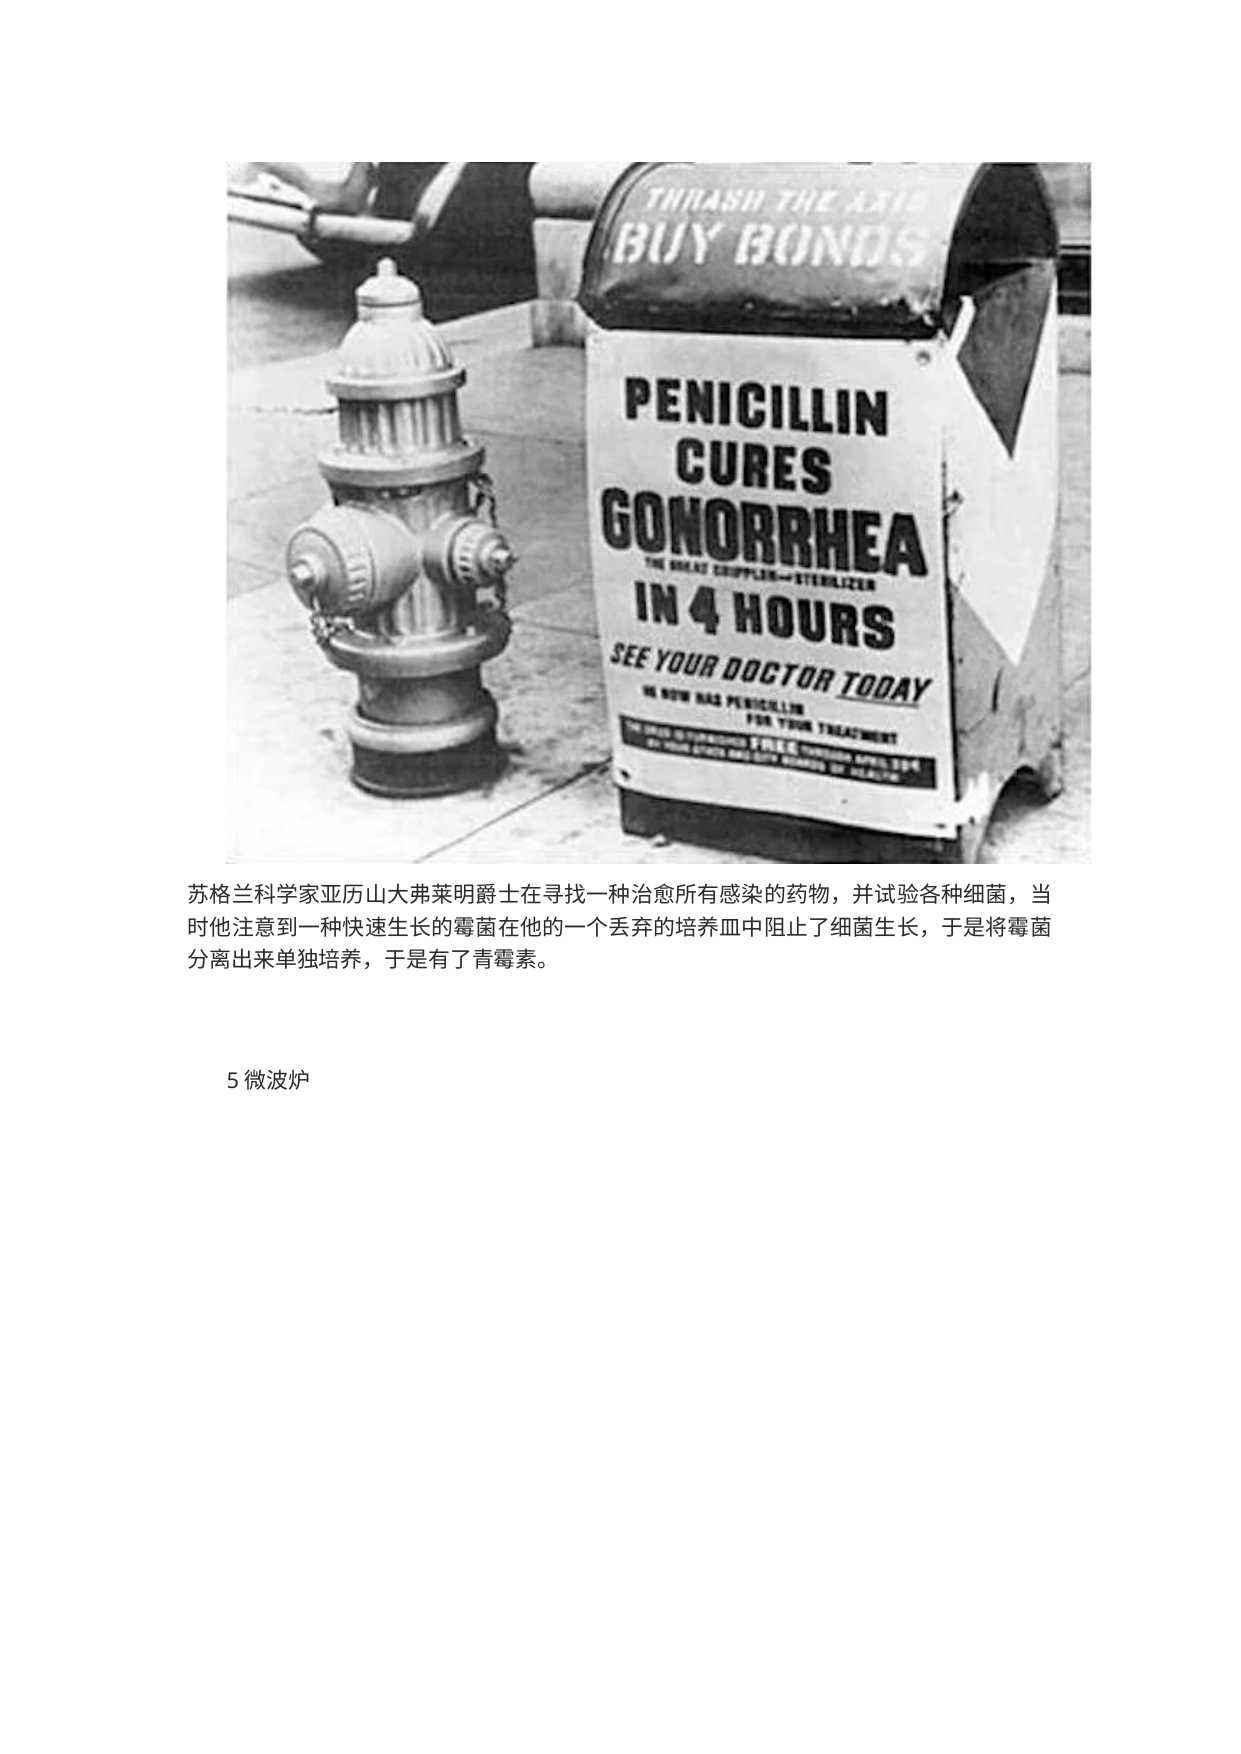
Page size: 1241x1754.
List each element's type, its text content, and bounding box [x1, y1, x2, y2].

picture [226, 162, 1092, 864]
text 5 微波炉 [187, 1063, 1053, 1095]
